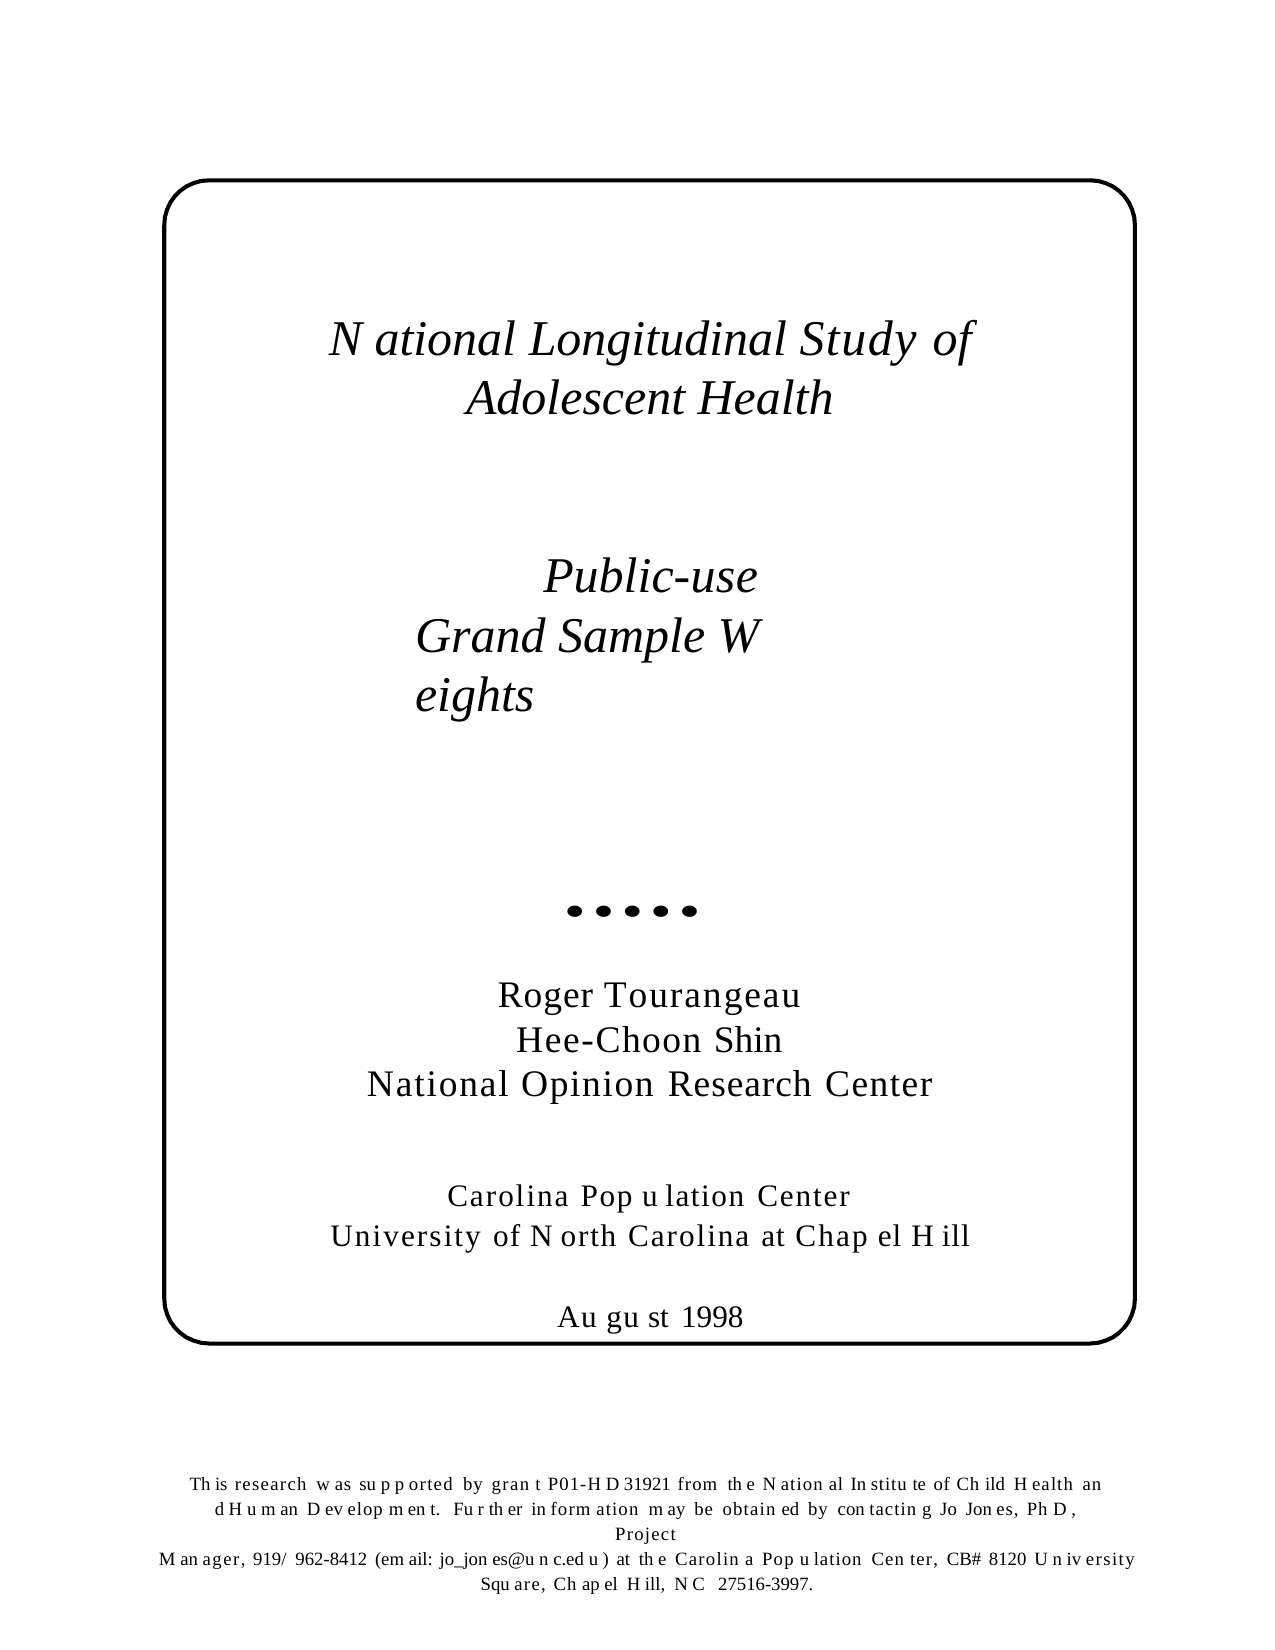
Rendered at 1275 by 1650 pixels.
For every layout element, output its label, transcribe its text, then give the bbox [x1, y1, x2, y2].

text Th is research w as su p p orted by gran t P01-H D 31921 from th e N ation al In stitu te of Ch ild H ealth an d H u m an D ev elop m en t. Fu r th er in form ation m ay be obtain ed by con tactin g Jo Jon es, Ph D , Project [189, 1473, 1101, 1544]
subtitle Roger Tourangeau Hee-Choon Shin [495, 972, 803, 1060]
text N ational Longitudinal Study of Adolescent Health [253, 308, 1047, 425]
text      [567, 901, 1200, 931]
text Carolina Pop u lation Center [97, 1177, 1200, 1213]
text Public-use Grand Sample W eights [415, 546, 887, 722]
text M an ager, 919/ 962-8412 (em ail: jo_jon es@u n c.ed u ) at th e Carolin a Pop u lation Cen ter, CB# 8120 U n iv ersity Squ are, Ch ap el H ill, N C 27516-3997. [154, 1548, 1139, 1594]
text University of N orth Carolina at Chap el H ill Au gu st 1998 [315, 1218, 984, 1334]
text National Opinion Research Center [99, 1062, 1200, 1106]
